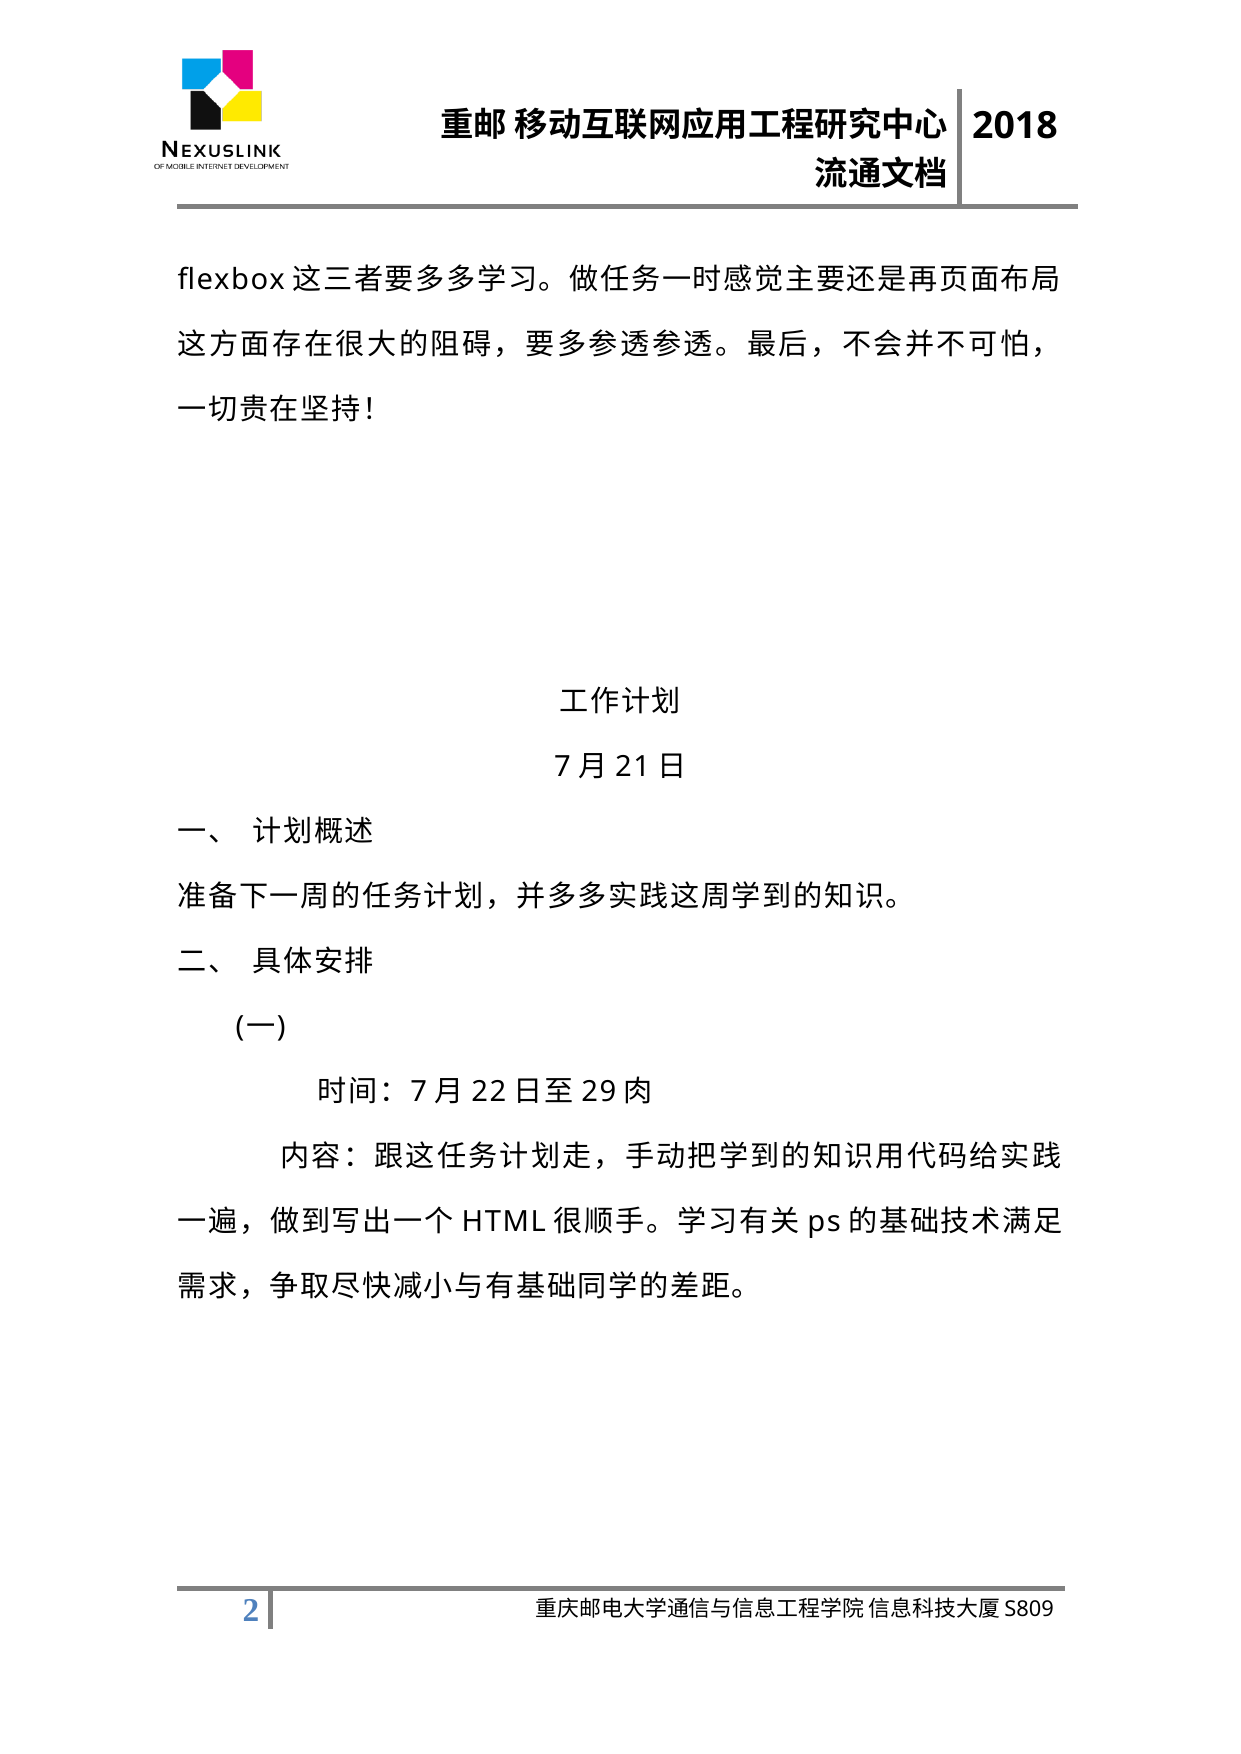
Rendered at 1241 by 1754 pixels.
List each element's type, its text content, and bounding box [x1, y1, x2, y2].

text 准备下一周的任务计划，并多多实践这周学到的知识。 [177, 862, 1063, 927]
text 时间：7月22日至29肉 [177, 1057, 1063, 1122]
list 计划概述 [177, 797, 1063, 862]
text 7月21日 [177, 732, 1063, 797]
text 内容：跟这任务计划走，手动把学到的知识用代码给实践一遍，做到写出一个HTML很顺手。学习有关ps的基础技术满足需求，争取尽快减小与有基础同学的差距。 [177, 1122, 1063, 1317]
list 具体安排 [177, 927, 1063, 992]
picture [154, 50, 289, 169]
text 工作计划 [177, 667, 1063, 732]
